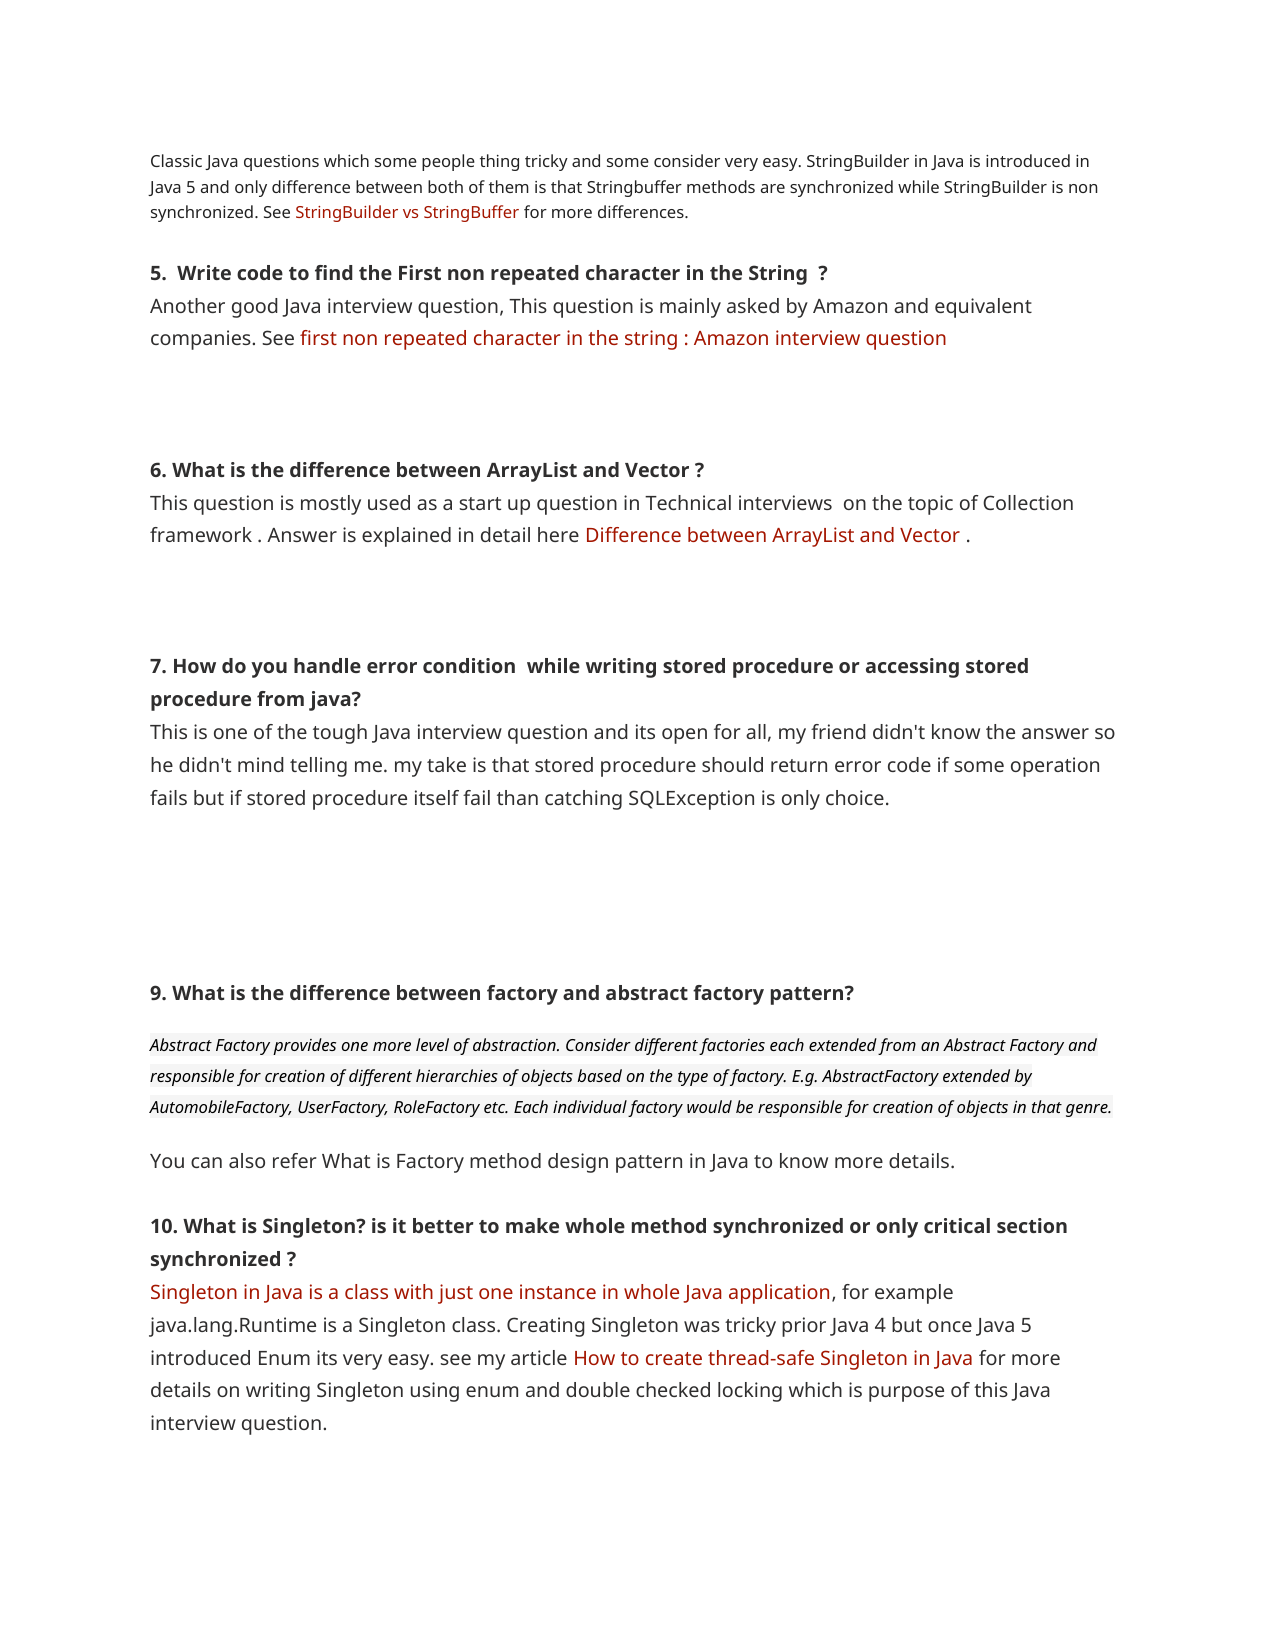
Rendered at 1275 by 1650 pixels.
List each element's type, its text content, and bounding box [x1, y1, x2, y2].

text 6. What is the difference between ArrayList and Vector ? [150, 456, 1125, 483]
text Singleton in Java is a class with just one instance in whole Java application, for example java.lang.Runtime is a Singleton class. Creating Singleton was tricky prior Java 4 but once Java 5 introduced Enum its very easy. see my article How to create thread-safe Singleton in Java for more details on writing Singleton using enum and double checked locking which is purpose of this Java interview question. [150, 1278, 1125, 1437]
text This is one of the tough Java interview question and its open for all, my friend didn't know the answer so he didn't mind telling me. my take is that stored procedure should return error code if some operation fails but if stored procedure itself fail than catching SQLException is only choice. [150, 718, 1125, 811]
text 10. What is Singleton? is it better to make whole method synchronized or only critical section synchronized ? [150, 1213, 1125, 1272]
text Another good Java interview question, This question is mainly asked by Amazon and equivalent companies. See first non repeated character in the string : Amazon interview question [150, 292, 1125, 352]
text 9. What is the difference between factory and abstract factory pattern? [150, 979, 1125, 1006]
text 7. How do you handle error condition while writing stored procedure or accessing stored procedure from java? [150, 653, 1125, 713]
text Classic Java questions which some people thing tricky and some consider very easy. StringBuilder in Java is introduced in Java 5 and only difference between both of them is that Stringbuffer methods are synchronized while StringBuilder is non synchronized. See StringBuilder vs StringBuffer for more differences. [150, 150, 1125, 223]
text You can also refer What is Factory method design pattern in Java to know more details. [150, 1147, 1125, 1174]
text 5. Write code to find the First non repeated character in the String ? [150, 259, 1125, 286]
text Abstract Factory provides one more level of abstraction. Consider different factories each extended from an Abstract Factory and responsible for creation of different hierarchies of objects based on the type of factory. E.g. AbstractFactory extended by AutomobileFactory, UserFactory, RoleFactory etc. Each individual factory would be responsible for creation of objects in that genre. [150, 1033, 1125, 1118]
text This question is mostly used as a start up question in Technical interviews on the topic of Collection framework . Answer is explained in detail here Difference between ArrayList and Vector . [150, 489, 1125, 548]
